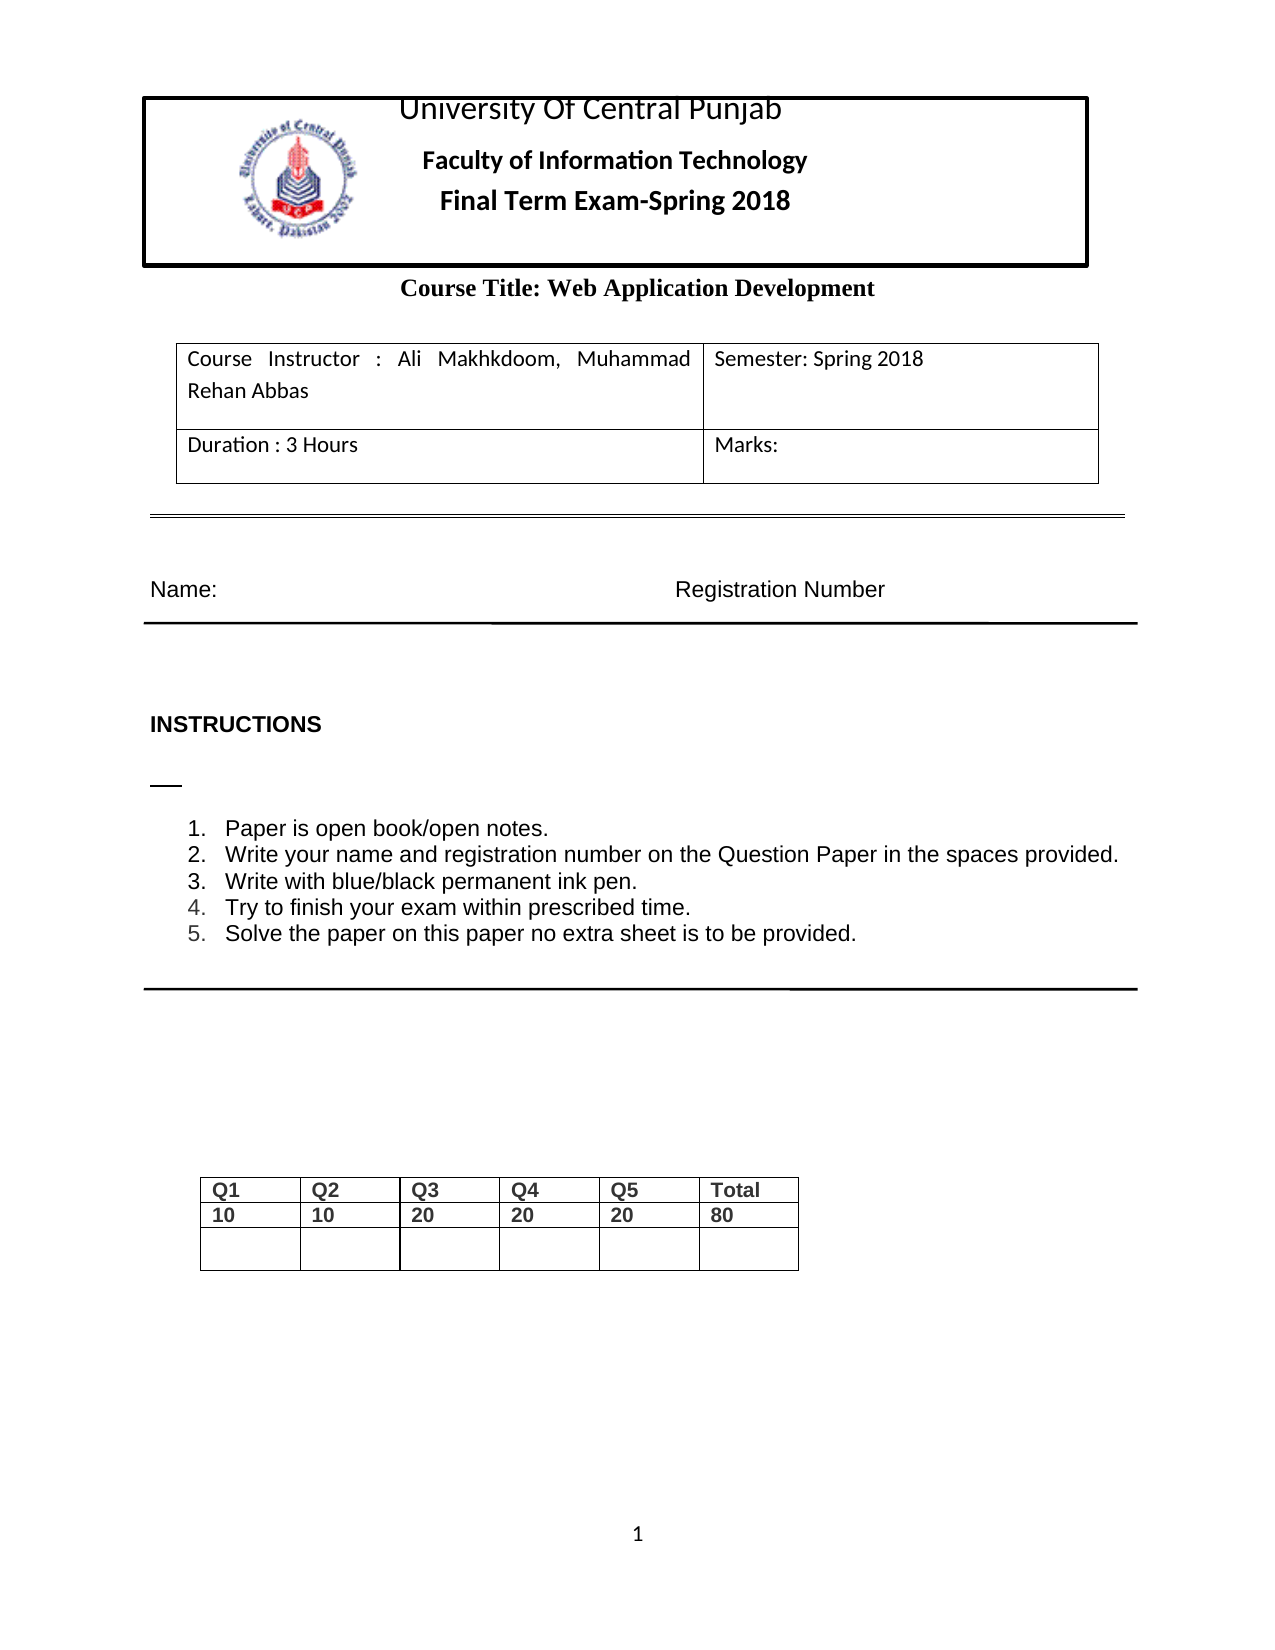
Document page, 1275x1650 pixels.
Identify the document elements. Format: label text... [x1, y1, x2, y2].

table_cell Duration : 3 Hours [177, 430, 703, 483]
table_header Semester: Spring 2018 [704, 344, 1098, 429]
table_cell 20 [500, 1203, 599, 1227]
table_cell [401, 1228, 499, 1269]
table_cell [700, 1228, 798, 1269]
table_cell 20 [401, 1203, 499, 1227]
table_cell 80 [700, 1203, 798, 1227]
table_cell 20 [600, 1203, 699, 1227]
table_cell [201, 1228, 300, 1269]
list Paper is open book/open notes. [187, 815, 1125, 841]
list Course Title: Web Application Development [150, 238, 1125, 302]
table_header Q1 [201, 1178, 300, 1202]
table_header Q3 [401, 1178, 499, 1202]
list Write your name and registration number on the Question Paper in the spaces provided. [187, 841, 1125, 868]
table_header Course Instructor : Ali Makhkdoom, Muhammad Rehan Abbas [177, 344, 703, 429]
table_header Total [700, 1178, 798, 1202]
list Name: Registration Number [150, 576, 1125, 602]
table_header Q4 [500, 1178, 599, 1202]
list Solve the paper on this paper no extra sheet is to be provided. [187, 920, 1125, 947]
text INSTRUCTIONS [150, 711, 1125, 737]
list Write with blue/black permanent ink pen. [187, 868, 1125, 894]
table_cell [500, 1228, 599, 1269]
table_header Q2 [301, 1178, 399, 1202]
picture [225, 116, 368, 257]
list Try to finish your exam within prescribed time. [187, 894, 1125, 920]
table_cell [301, 1228, 399, 1269]
table_cell 10 [201, 1203, 300, 1227]
table_cell [600, 1228, 699, 1269]
table_cell Marks: [704, 430, 1098, 483]
table_header Q5 [600, 1178, 699, 1202]
table_cell 10 [301, 1203, 399, 1227]
